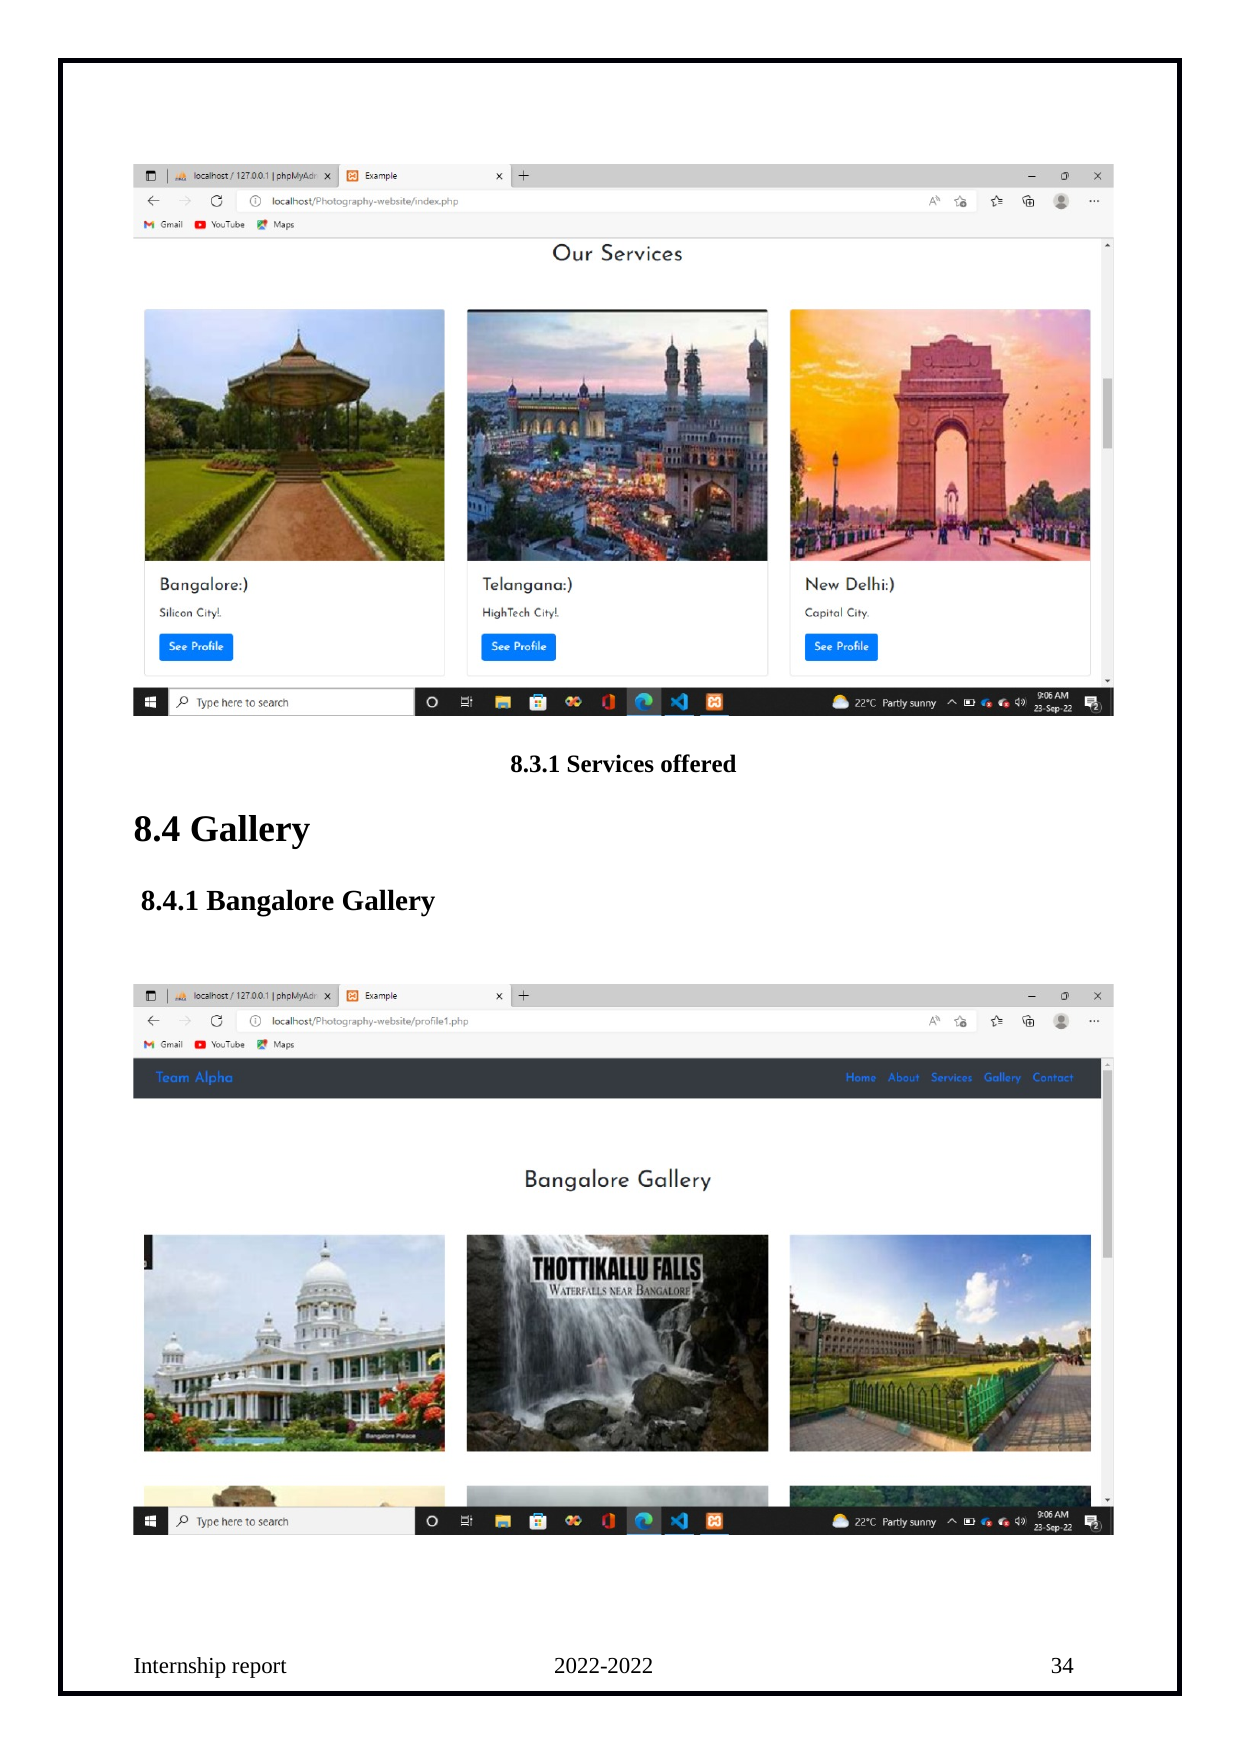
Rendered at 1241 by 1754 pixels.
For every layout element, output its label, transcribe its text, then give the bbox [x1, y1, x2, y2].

text 8.3.1 Services offered [133, 749, 1113, 777]
text 8.4 Gallery [133, 806, 1113, 849]
text 8.4.1 Bangalore Gallery [133, 883, 1113, 916]
picture [133, 164, 1114, 716]
picture [133, 984, 1114, 1535]
